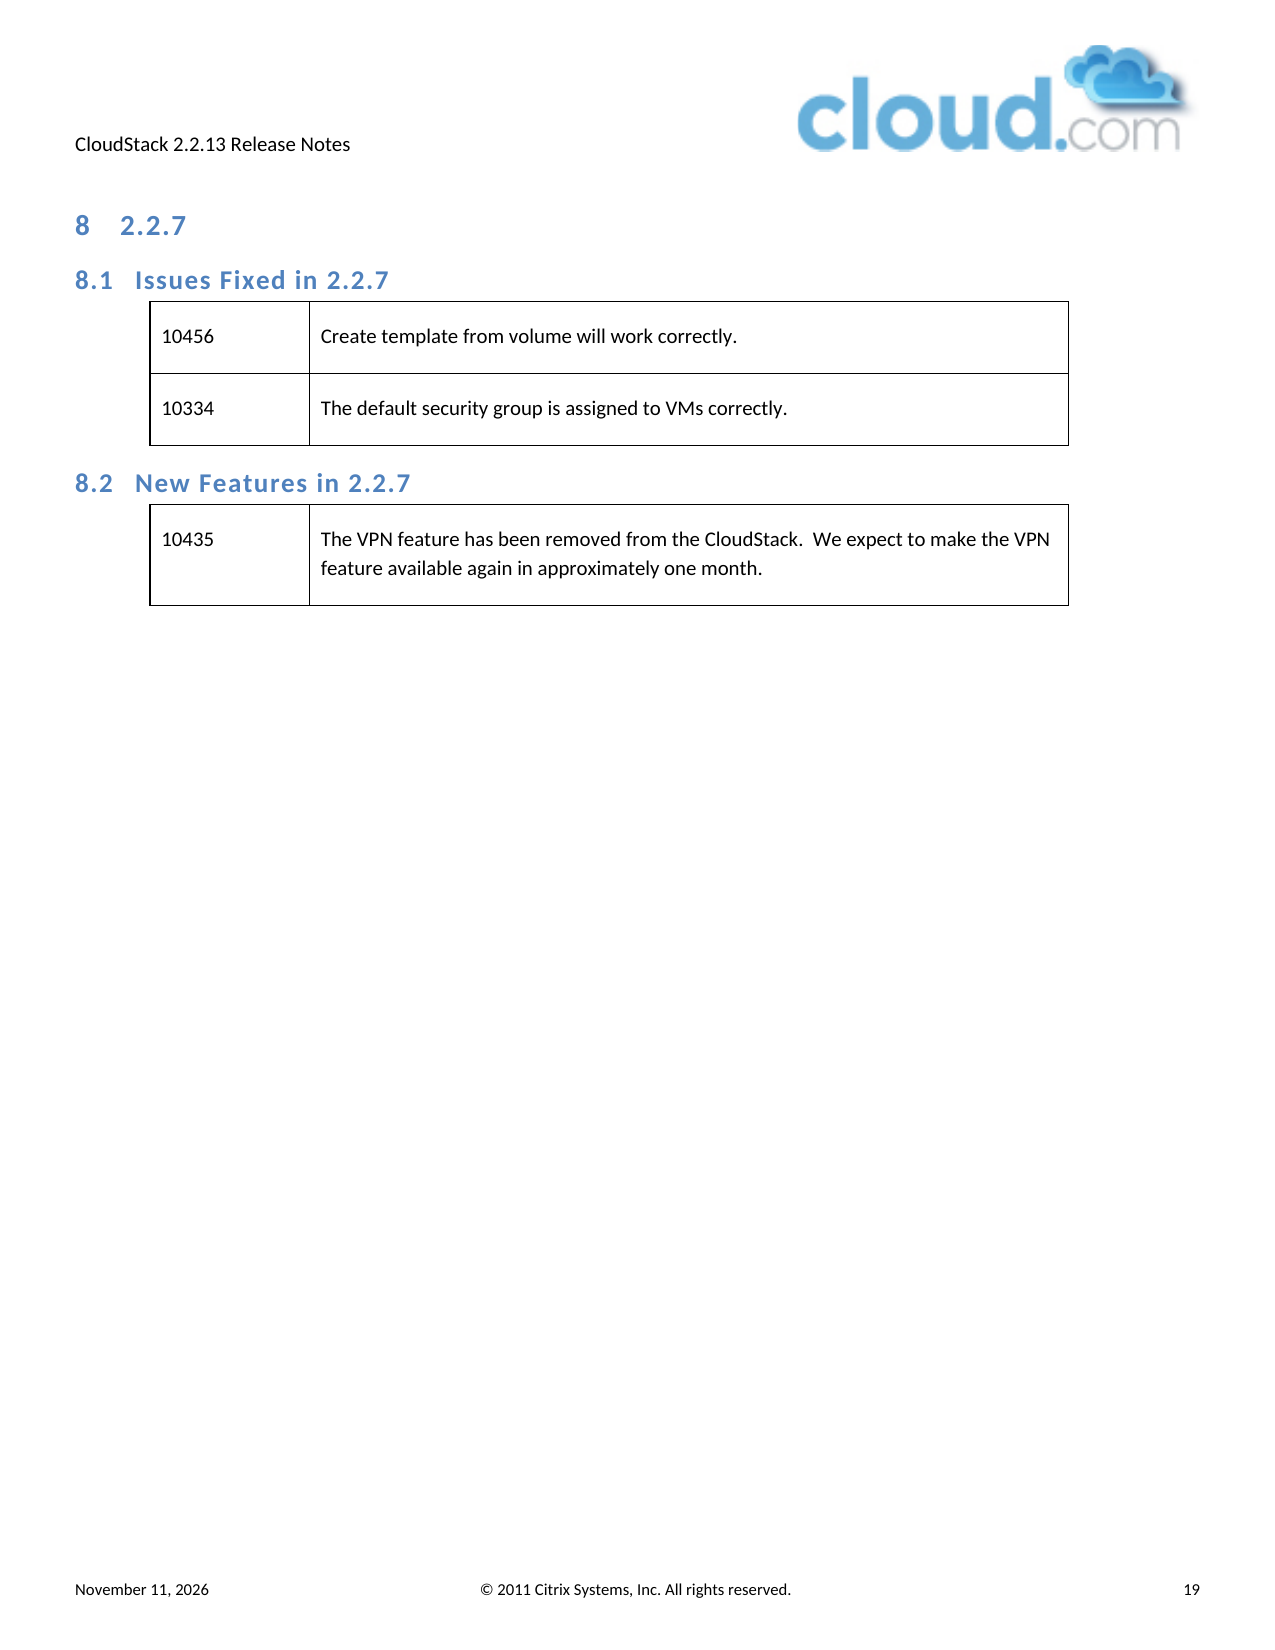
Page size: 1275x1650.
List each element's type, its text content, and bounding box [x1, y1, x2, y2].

table_header Create template from volume will work correctly. [310, 302, 1068, 373]
table_header 10456 [151, 302, 309, 373]
table_header The VPN feature has been removed from the CloudStack. We expect to make the VPN feature available again in approximately one month. [310, 505, 1068, 605]
table_header 10435 [151, 505, 309, 605]
subtitle 2.2.7 [75, 207, 1200, 242]
subtitle Issues Fixed in 2.2.7 [75, 263, 1200, 296]
picture [797, 45, 1200, 152]
table_cell The default security group is assigned to VMs correctly. [310, 374, 1068, 444]
table_cell 10334 [151, 374, 309, 444]
subtitle New Features in 2.2.7 [75, 466, 1200, 499]
